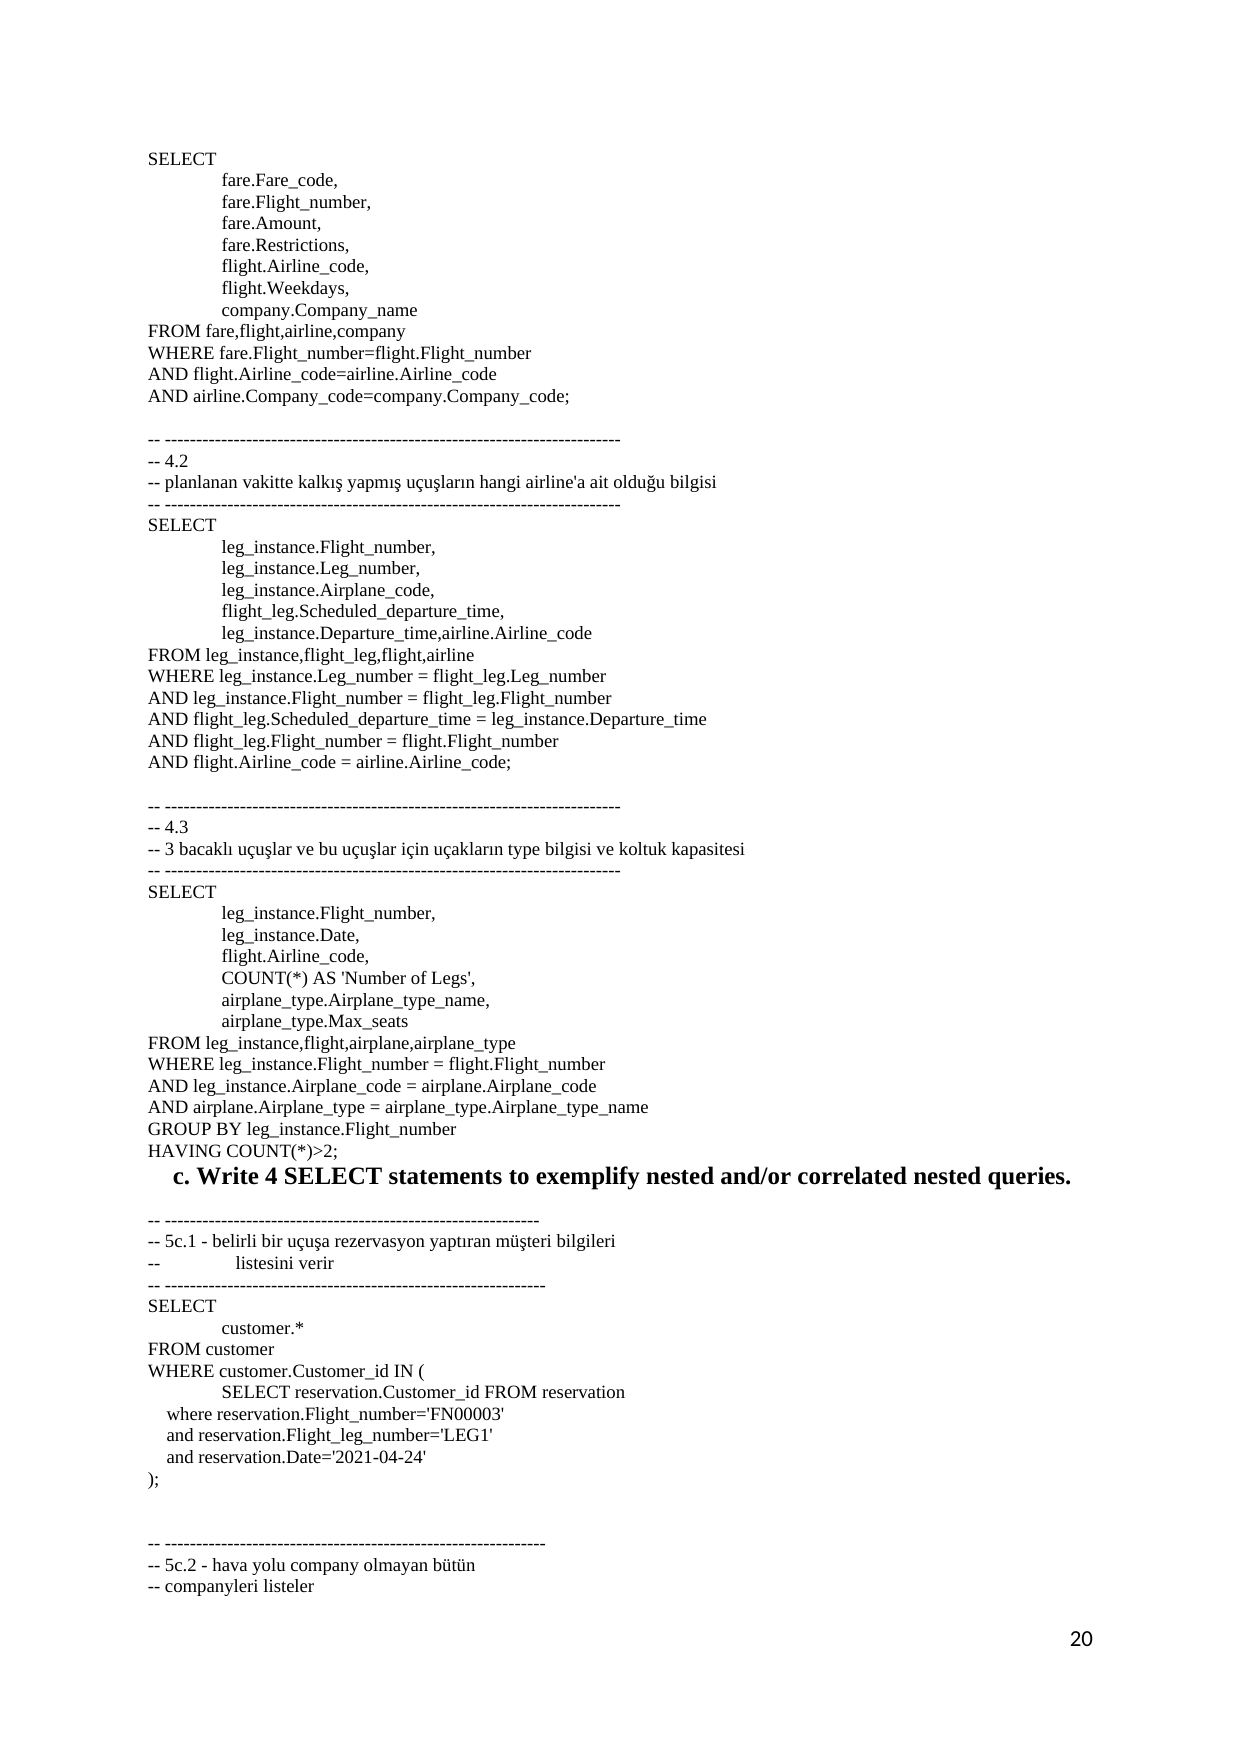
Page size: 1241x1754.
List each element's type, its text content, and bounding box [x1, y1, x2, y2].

text fare.Flight_number, [148, 191, 1093, 212]
text flight.Airline_code, [148, 255, 1093, 277]
text flight.Airline_code, [148, 945, 1093, 967]
text AND flight.Airline_code = airline.Airline_code; [148, 751, 1093, 773]
text WHERE leg_instance.Leg_number = flight_leg.Leg_number [148, 665, 1093, 687]
text FROM leg_instance,flight,airplane,airplane_type [148, 1032, 1093, 1053]
text leg_instance.Date, [148, 924, 1093, 945]
text GROUP BY leg_instance.Flight_number [148, 1118, 1093, 1139]
text leg_instance.Airplane_code, [148, 579, 1093, 600]
text -- 5c.2 - hava yolu company olmayan bütün [148, 1554, 1093, 1575]
text c. Write 4 SELECT statements to exemplify nested and/or correlated nested queries. [148, 1161, 1093, 1190]
text AND airline.Company_code=company.Company_code; [148, 385, 1093, 406]
text AND flight_leg.Scheduled_departure_time = leg_instance.Departure_time [148, 708, 1093, 730]
text WHERE customer.Customer_id IN ( [148, 1360, 1093, 1381]
text SELECT reservation.Customer_id FROM reservation [148, 1381, 1093, 1403]
text fare.Fare_code, [148, 169, 1093, 191]
text HAVING COUNT(*)>2; [148, 1139, 1093, 1161]
text AND leg_instance.Flight_number = flight_leg.Flight_number [148, 687, 1093, 708]
text -- planlanan vakitte kalkış yapmış uçuşların hangi airline'a ait olduğu bilgisi [148, 471, 1093, 493]
text ); [148, 1467, 1093, 1489]
text -- ------------------------------------------------------------------------- [148, 428, 1093, 449]
text -- listesini verir [148, 1252, 1093, 1273]
text fare.Restrictions, [148, 234, 1093, 255]
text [148, 1532, 1093, 1554]
text -- companyleri listeler [148, 1575, 1093, 1597]
text and reservation.Date='2021-04-24' [148, 1446, 1093, 1467]
text COUNT(*) AS 'Number of Legs', [148, 967, 1093, 988]
text airplane_type.Max_seats [148, 1010, 1093, 1032]
text FROM fare,flight,airline,company [148, 320, 1093, 342]
text WHERE leg_instance.Flight_number = flight.Flight_number [148, 1053, 1093, 1075]
text leg_instance.Flight_number, [148, 902, 1093, 924]
text -- ------------------------------------------------------------------------- [148, 493, 1093, 514]
text FROM customer [148, 1338, 1093, 1360]
text leg_instance.Flight_number, [148, 536, 1093, 557]
text airplane_type.Airplane_type_name, [148, 988, 1093, 1010]
text WHERE fare.Flight_number=flight.Flight_number [148, 342, 1093, 363]
text where reservation.Flight_number='FN00003' [148, 1403, 1093, 1424]
text AND flight_leg.Flight_number = flight.Flight_number [148, 730, 1093, 751]
text AND flight.Airline_code=airline.Airline_code [148, 363, 1093, 385]
text customer.* [148, 1317, 1093, 1338]
text leg_instance.Leg_number, [148, 557, 1093, 579]
text -- ------------------------------------------------------------------------- [148, 859, 1093, 881]
text fare.Amount, [148, 212, 1093, 234]
text -- 3 bacaklı uçuşlar ve bu uçuşlar için uçakların type bilgisi ve koltuk kapasitesi [148, 838, 1093, 859]
text flight_leg.Scheduled_departure_time, [148, 600, 1093, 622]
text -- ------------------------------------------------------------ [148, 1209, 1093, 1230]
text AND airplane.Airplane_type = airplane_type.Airplane_type_name [148, 1096, 1093, 1118]
text SELECT [148, 514, 1093, 536]
text AND leg_instance.Airplane_code = airplane.Airplane_code [148, 1075, 1093, 1096]
text SELECT [148, 881, 1093, 902]
text -- 5c.1 - belirli bir uçuşa rezervasyon yaptıran müşteri bilgileri [148, 1230, 1093, 1252]
text flight.Weekdays, [148, 277, 1093, 298]
text SELECT [148, 148, 1093, 169]
text SELECT [148, 1295, 1093, 1317]
text -- 4.2 [148, 449, 1093, 471]
text company.Company_name [148, 298, 1093, 320]
text and reservation.Flight_leg_number='LEG1' [148, 1424, 1093, 1446]
text FROM leg_instance,flight_leg,flight,airline [148, 643, 1093, 665]
text -- 4.3 [148, 816, 1093, 838]
text -- ------------------------------------------------------------- [148, 1273, 1093, 1295]
text -- ------------------------------------------------------------------------- [148, 794, 1093, 816]
text leg_instance.Departure_time,airline.Airline_code [148, 622, 1093, 643]
